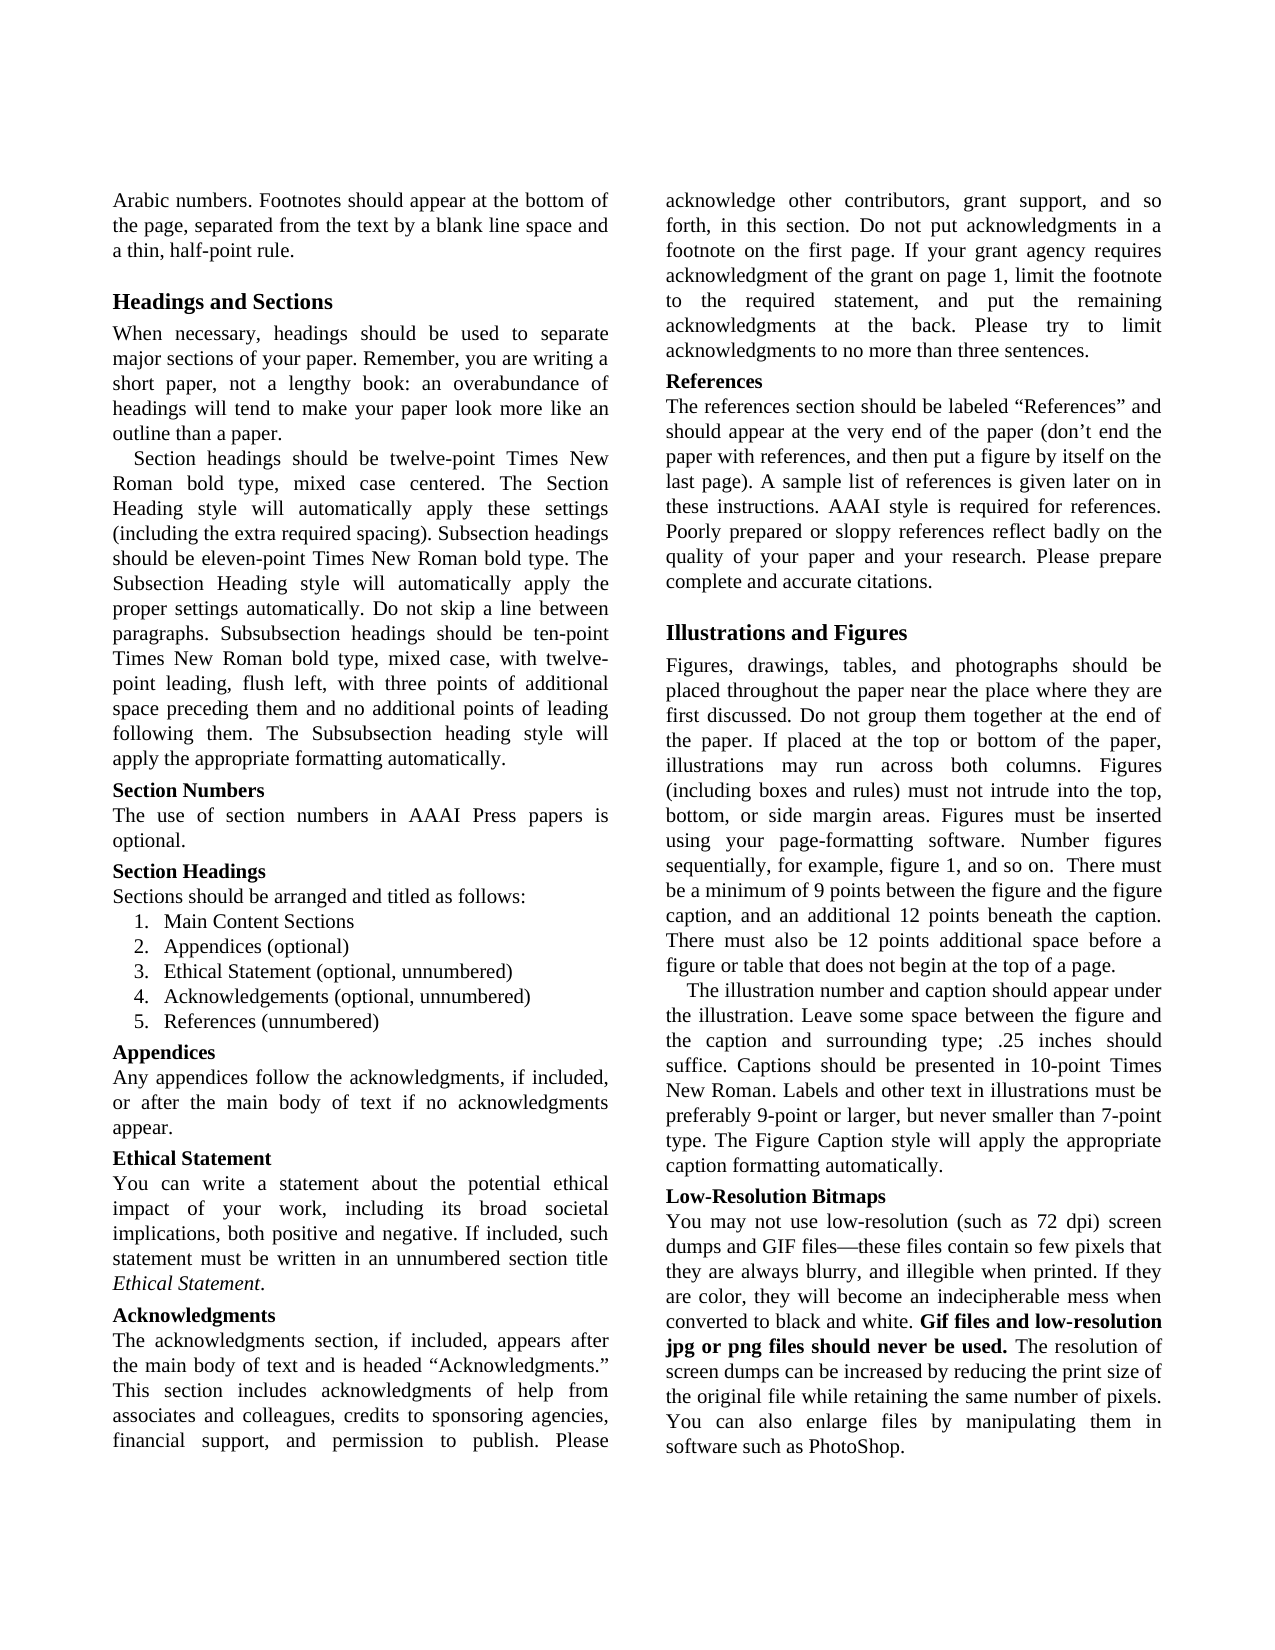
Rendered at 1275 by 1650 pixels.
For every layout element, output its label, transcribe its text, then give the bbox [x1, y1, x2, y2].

text The illustration number and caption should appear under the illustration. Leave some space between the figure and the caption and surrounding type; .25 inches should suffice. Captions should be presented in 10-point Times New Roman. Labels and other text in illustrations must be preferably 9-point or larger, but never smaller than 7-point type. The Figure Caption style will apply the appropriate caption formatting automatically. [666, 977, 1162, 1177]
list Acknowledgements (optional, unnumbered) [133, 983, 609, 1008]
text References [666, 369, 1162, 394]
text Figures, drawings, tables, and photographs should be placed throughout the paper near the place where they are first discussed. Do not group them together at the end of the paper. If placed at the top or bottom of the paper, illustrations may run across both columns. Figures (including boxes and rules) must not intrude into the top, bottom, or side margin areas. Figures must be inserted using your page-formatting software. Number figures sequentially, for example, figure 1, and so on. There must be a minimum of 9 points between the figure and the figure caption, and an additional 12 points beneath the caption. There must also be 12 points additional space before a figure or table that does not begin at the top of a page. [666, 652, 1162, 977]
text Section headings should be twelve-point Times New Roman bold type, mixed case centered. The Section Heading style will automatically apply these settings (including the extra required spacing). Subsection headings should be eleven-point Times New Roman bold type. The Subsection Heading style will automatically apply the proper settings automatically. Do not skip a line between paragraphs. Subsubsection headings should be ten-point Times New Roman bold type, mixed case, with twelve-point leading, flush left, with three points of additional space preceding them and no additional points of leading following them. The Subsubsection heading style will apply the appropriate formatting automatically. [112, 446, 609, 771]
list Appendices (optional) [133, 933, 609, 958]
text The use of section numbers in AAAI Press papers is optional. [112, 802, 609, 852]
text Low-Resolution Bitmaps [666, 1183, 1162, 1208]
text You may not use low-resolution (such as 72 dpi) screen dumps and GIF files—these files contain so few pixels that they are always blurry, and illegible when printed. If they are color, they will become an indecipherable mess when converted to black and white. Gif files and low-resolution jpg or png files should never be used. The resolution of screen dumps can be increased by reducing the print size of the original file while retaining the same number of pixels. You can also enlarge files by manipulating them in software such as PhotoShop. [666, 1208, 1162, 1458]
text Section Headings [112, 858, 609, 883]
text Acknowledgments [112, 1302, 609, 1327]
text Section Numbers [112, 777, 609, 802]
text The references section should be labeled “References” and should appear at the very end of the paper (don’t end the paper with references, and then put a figure by itself on the last page). A sample list of references is given later on in these instructions. AAAI style is required for references. Poorly prepared or sloppy references reflect badly on the quality of your paper and your research. Please prepare complete and accurate citations. [666, 394, 1162, 594]
list Main Content Sections [133, 908, 609, 933]
text Appendices [112, 1039, 609, 1064]
text When necessary, headings should be used to separate major sections of your paper. Remember, you are writing a short paper, not a lengthy book: an overabundance of headings will tend to make your paper look more like an outline than a paper. [112, 321, 609, 446]
text Ethical Statement [112, 1146, 609, 1171]
text Any appendices follow the acknowledgments, if included, or after the main body of text if no acknowledgments appear. [112, 1064, 609, 1139]
text The acknowledgments section, if included, appears after the main body of text and is headed “Acknowledgments.” This section includes acknowledgments of help from associates and colleagues, credits to sponsoring agencies, financial support, and permission to publish. Please acknowledge other contributors, grant support, and so forth, in this section. Do not put acknowledgments in a footnote on the first page. If your grant agency requires acknowledgment of the grant on page 1, limit the footnote to the required statement, and put the remaining acknowledgments at the back. Please try to limit acknowledgments to no more than three sentences. [112, 1327, 609, 1452]
list References (unnumbered) [133, 1008, 609, 1033]
list Ethical Statement (optional, unnumbered) [133, 958, 609, 983]
text Sections should be arranged and titled as follows: [112, 883, 609, 908]
subtitle Illustrations and Figures [666, 619, 1162, 646]
subtitle Headings and Sections [112, 287, 609, 314]
text You can write a statement about the potential ethical impact of your work, including its broad societal implications, both positive and negative. If included, such statement must be written in an unnumbered section title Ethical Statement. [112, 1171, 609, 1296]
text The acknowledgments section, if included, appears after the main body of text and is headed “Acknowledgments.” This section includes acknowledgments of help from associates and colleagues, credits to sponsoring agencies, financial support, and permission to publish. Please acknowledge other contributors, grant support, and so forth, in this section. Do not put acknowledgments in a footnote on the first page. If your grant agency requires acknowledgment of the grant on page 1, limit the footnote to the required statement, and put the remaining acknowledgments at the back. Please try to limit acknowledgments to no more than three sentences. [666, 187, 1162, 362]
